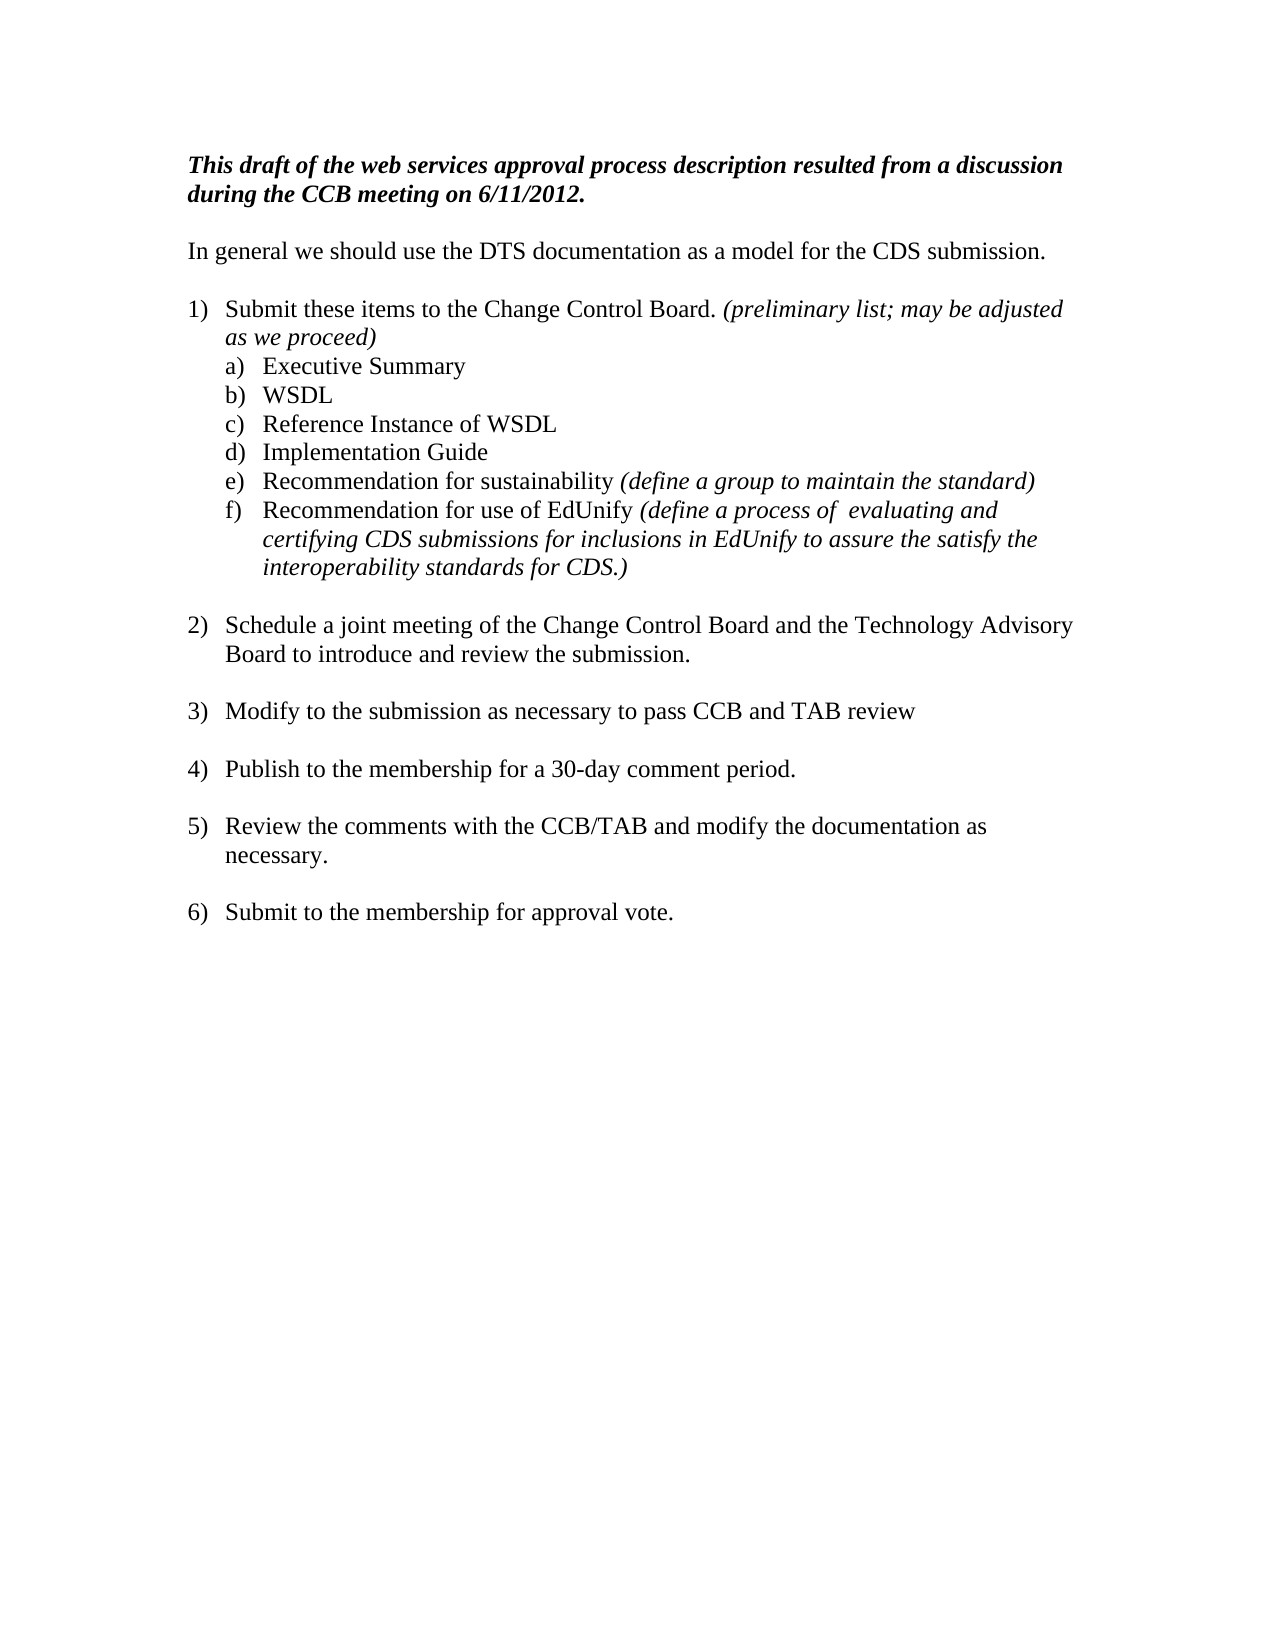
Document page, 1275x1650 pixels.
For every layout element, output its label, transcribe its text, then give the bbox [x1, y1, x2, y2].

list Executive Summary [225, 351, 1087, 380]
text This draft of the web services approval process description resulted from a discussion during the CCB meeting on 6/11/2012. [187, 150, 1087, 207]
list Schedule a joint meeting of the Change Control Board and the Technology Advisory Board to introduce and review the submission. [187, 610, 1087, 667]
list Recommendation for sustainability (define a group to maintain the standard) [225, 466, 1087, 495]
list Recommendation for use of EdUnify (define a process of evaluating and certifying CDS submissions for inclusions in EdUnify to assure the satisfy the interoperability standards for CDS.) [225, 495, 1087, 581]
list Submit these items to the Change Control Board. (preliminary list; may be adjusted as we proceed) [187, 294, 1087, 351]
list Review the comments with the CCB/TAB and modify the documentation as necessary. [187, 811, 1087, 869]
list Implementation Guide [225, 437, 1087, 466]
list Publish to the membership for a 30-day comment period. [187, 754, 1087, 782]
text In general we should use the DTS documentation as a model for the CDS submission. [187, 236, 1087, 265]
list Reference Instance of WSDL [225, 409, 1087, 437]
list Submit to the membership for approval vote. [187, 897, 1087, 926]
list WSDL [225, 380, 1087, 409]
list Modify to the submission as necessary to pass CCB and TAB review [187, 696, 1087, 725]
